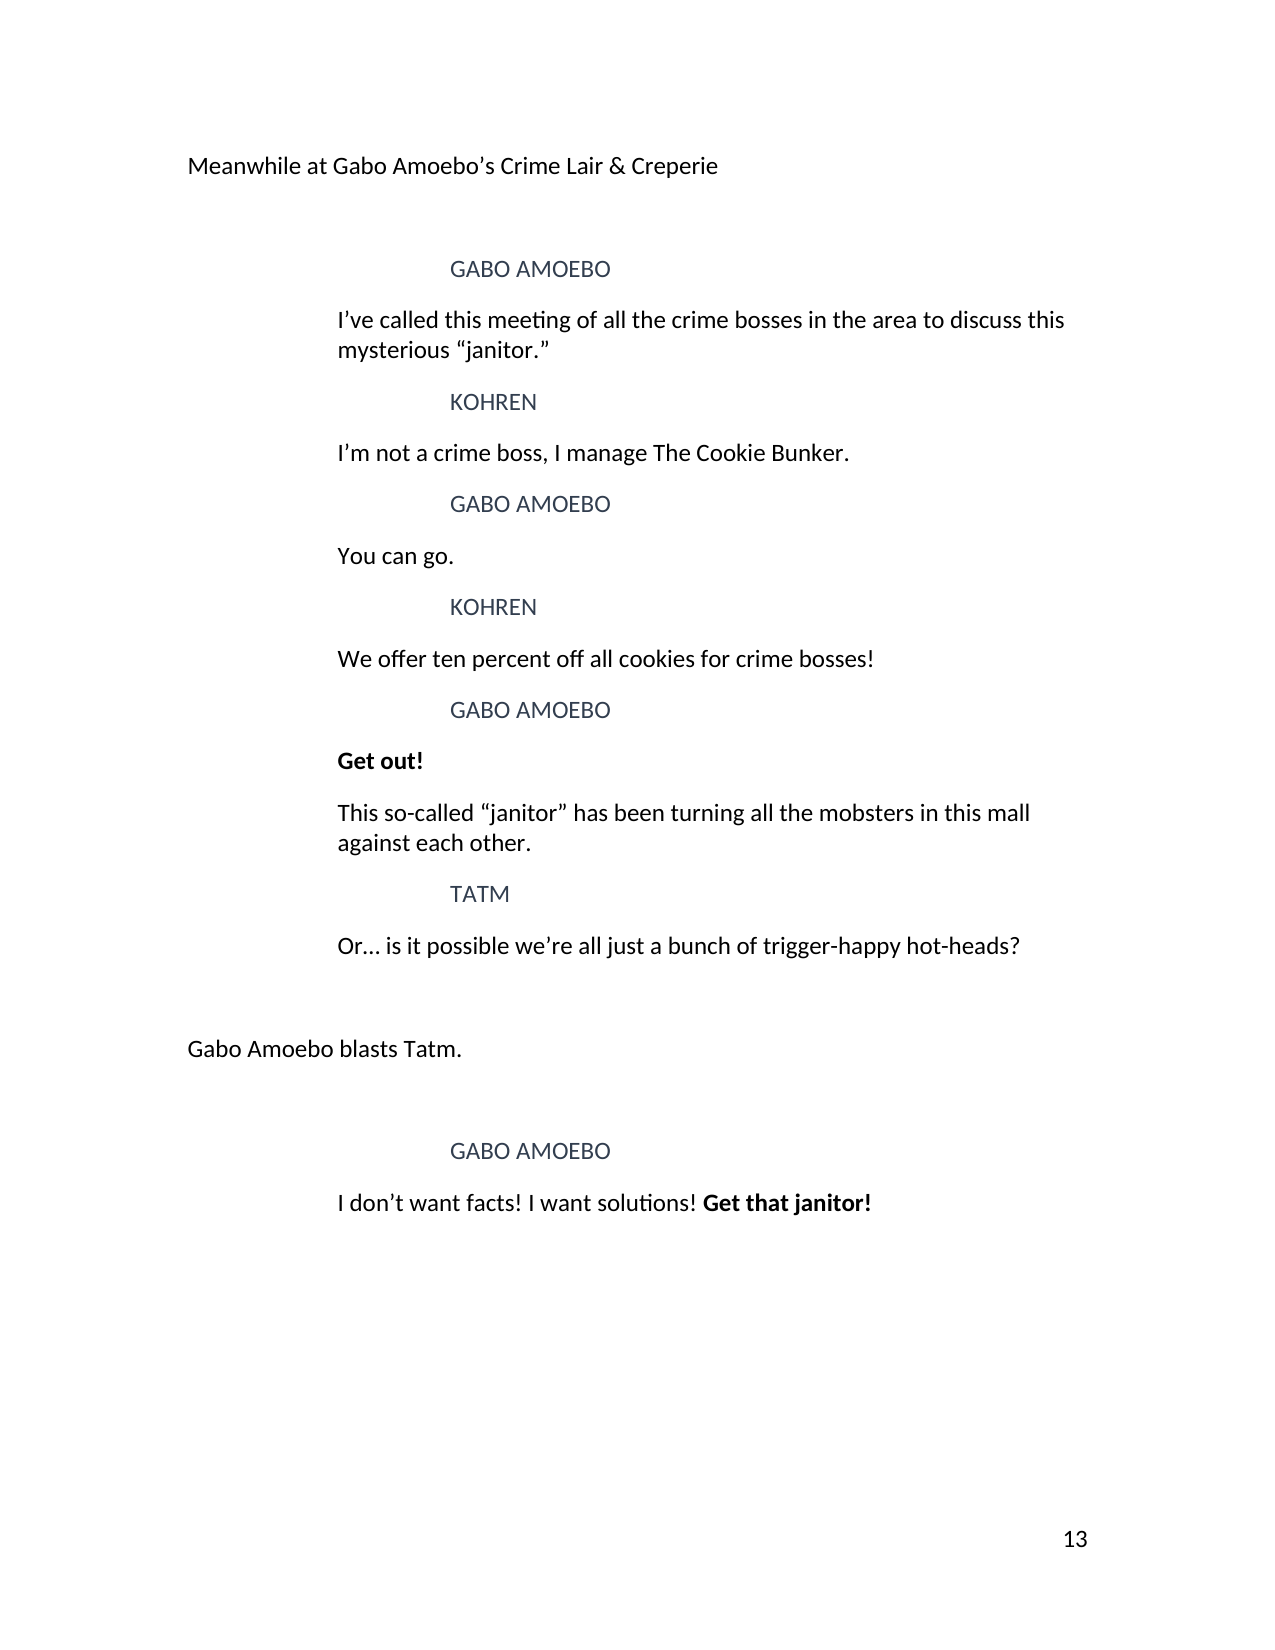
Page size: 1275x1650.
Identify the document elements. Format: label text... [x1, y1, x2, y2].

text gabo amoebo [450, 694, 975, 724]
text We offer ten percent off all cookies for crime bosses! [337, 643, 1087, 673]
text Meanwhile at Gabo Amoebo’s Crime Lair & Creperie [187, 150, 1087, 181]
text This so-called “janitor” has been turning all the mobsters in this mall against each other. [337, 797, 1087, 858]
text gabo amoebo [450, 1135, 975, 1166]
text TATM [450, 879, 975, 909]
text gabo amoebo [450, 253, 975, 283]
text I don’t want facts! I want solutions! Get that janitor! [337, 1187, 1087, 1217]
text kohren [450, 386, 975, 416]
text Or… is it possible we’re all just a bunch of trigger-happy hot-heads? [337, 930, 1087, 961]
text kohren [450, 591, 975, 622]
text I’ve called this meeting of all the crime bosses in the area to discuss this mysterious “janitor.” [337, 304, 1087, 365]
text Gabo Amoebo blasts Tatm. [187, 1033, 1087, 1063]
text Get out! [337, 745, 1087, 776]
text You can go. [337, 540, 1087, 571]
text I’m not a crime boss, I manage The Cookie Bunker. [337, 437, 1087, 468]
text gabo amoebo [450, 489, 975, 519]
